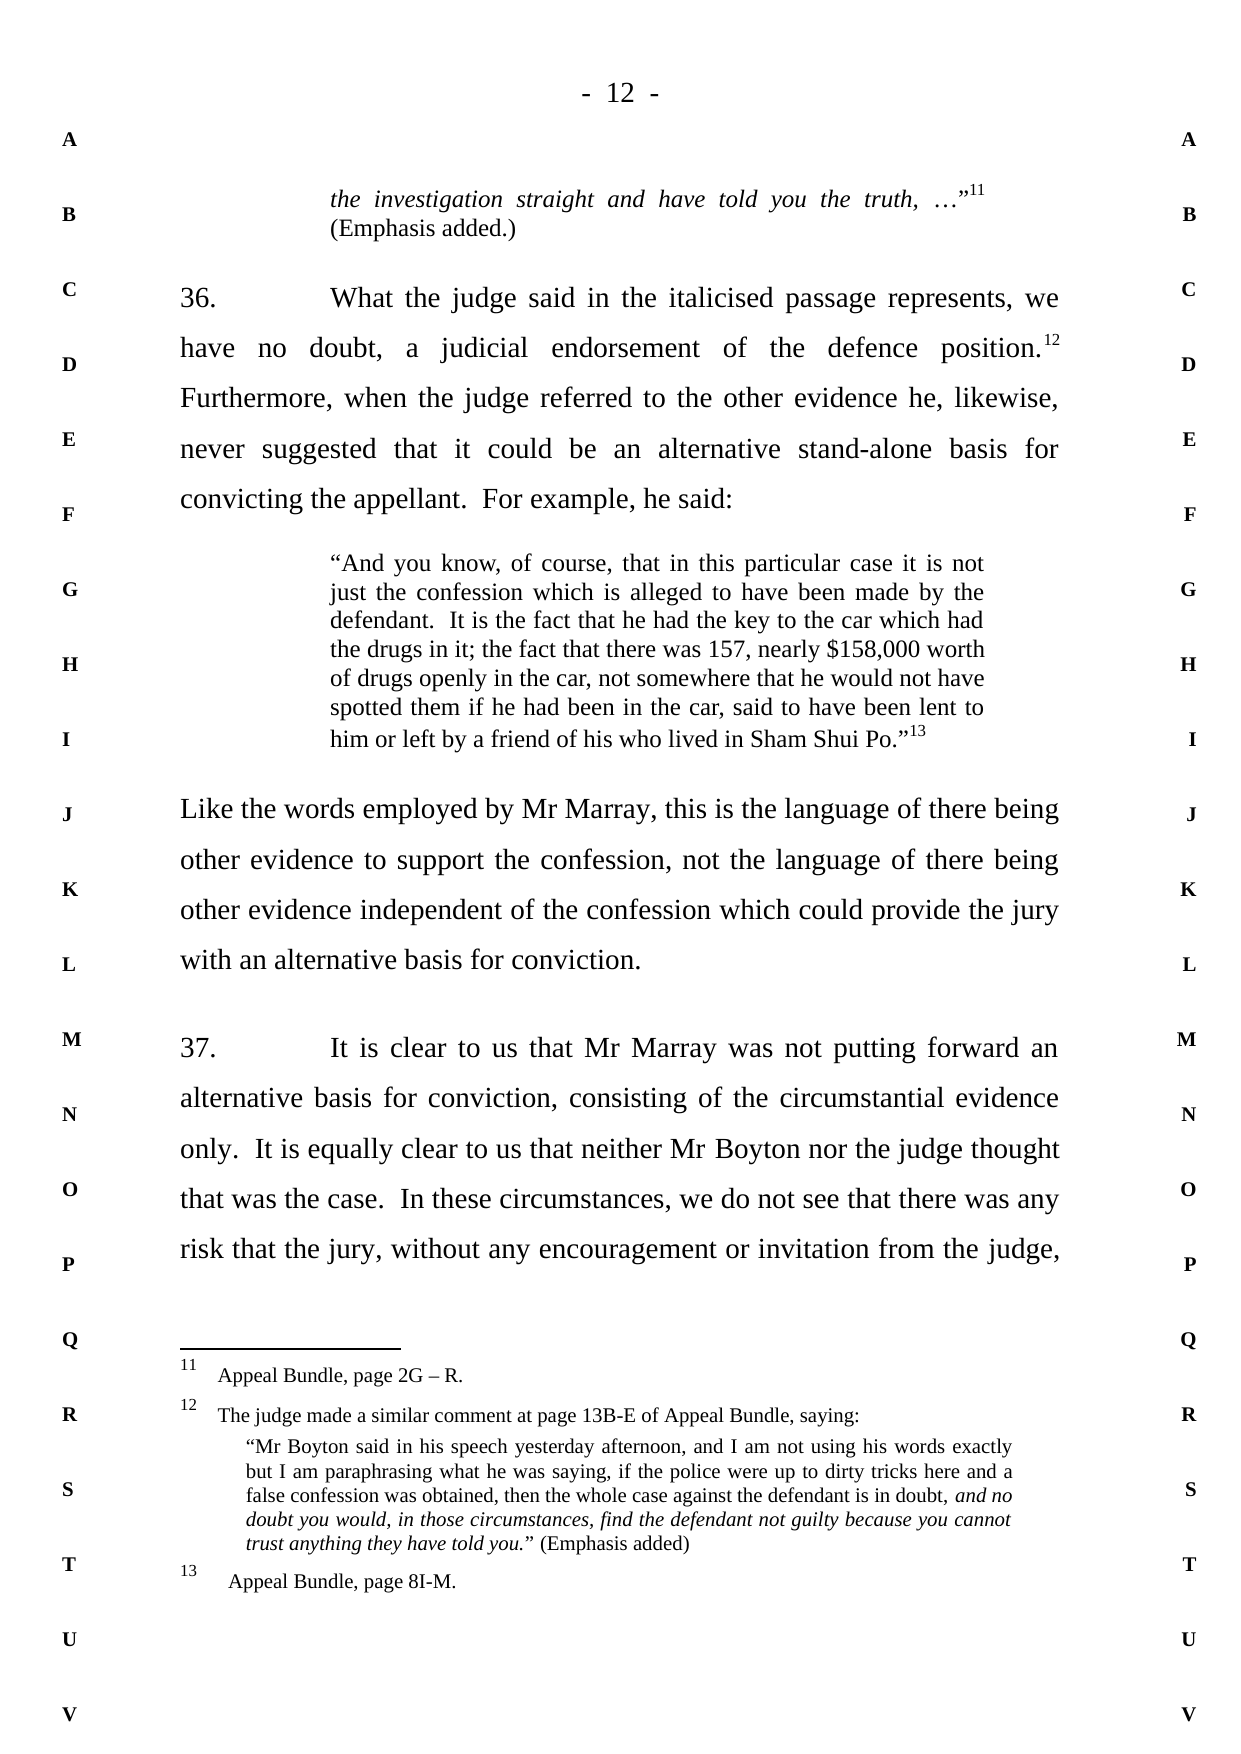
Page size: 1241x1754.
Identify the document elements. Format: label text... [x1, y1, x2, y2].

text “And you know, of course, that in this particular case it is not just the confession which is alleged to have been made by the defendant. It is the fact that he had the key to the car which had the drugs in it; the fact that there was 157, nearly $158,000 worth of drugs openly in the car, not somewhere that he would not have spotted them if he had been in the car, said to have been lent to him or left by a friend of his who lived in Sham Shui Po.” [330, 548, 985, 754]
text What the judge said in the italicised passage represents, we have no doubt, a judicial endorsement of the defence position. Furthermore, when the judge referred to the other evidence he, likewise, never suggested that it could be an alternative stand-alone basis for convicting the appellant. For example, he said: [180, 280, 1060, 514]
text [330, 180, 985, 242]
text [180, 1030, 1060, 1265]
list Like the words employed by Mr Marray, this is the language of there being other evidence to support the confession, not the language of there being other evidence independent of the confession which could provide the jury with an alternative basis for conviction. [180, 792, 1060, 976]
